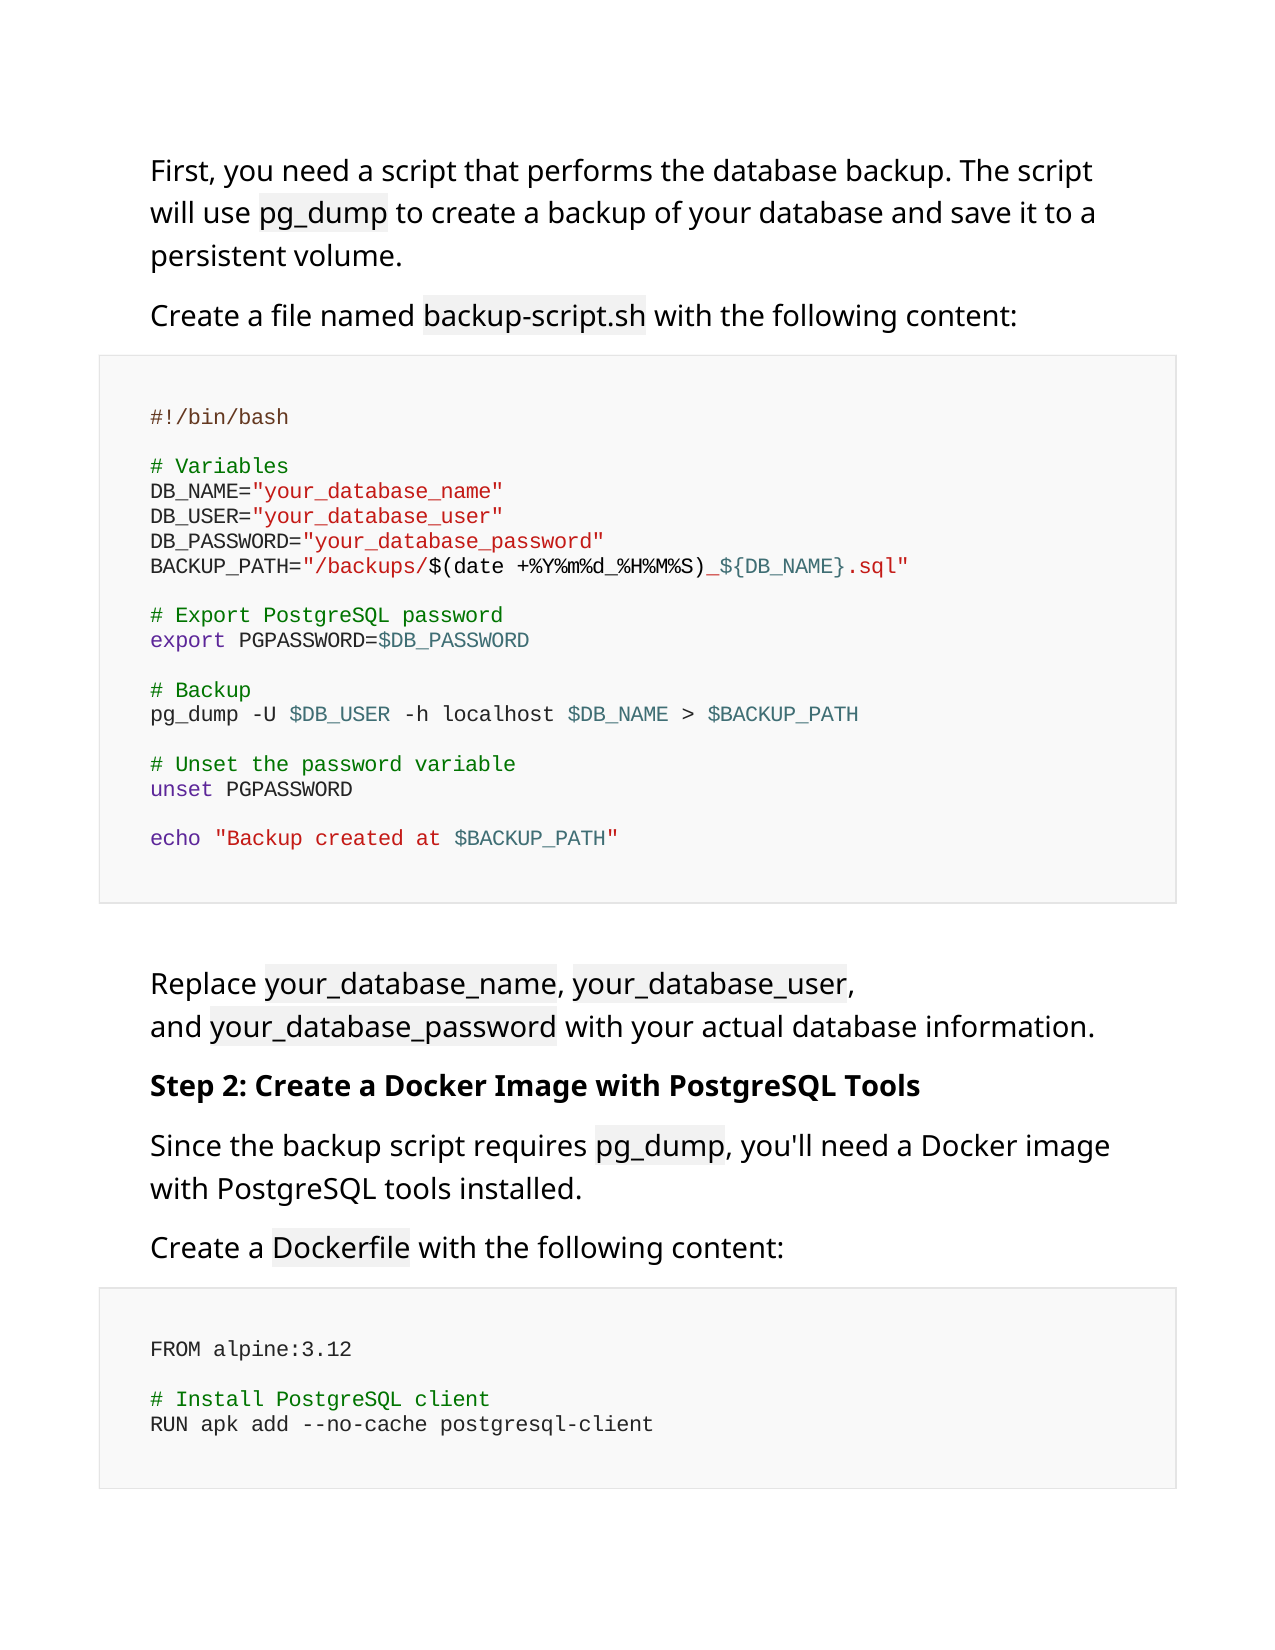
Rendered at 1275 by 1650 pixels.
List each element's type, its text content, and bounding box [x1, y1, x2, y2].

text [100, 1289, 1175, 1488]
text Create a Dockerfile with the following content: [150, 1227, 1125, 1267]
text Create a file named backup-script.sh with the following content: [150, 295, 423, 335]
text Create a file named backup-script.sh with the following content: [646, 295, 1125, 335]
text Replace your_database_name, your_database_user, and your_database_password with your actual database information. [150, 963, 1125, 1046]
text Since the backup script requires pg_dump, you'll need a Docker image with PostgreSQL tools installed. [150, 1125, 1125, 1208]
text #!/bin/bash # Variables DB_NAME="your_database_name" DB_USER="your_database_user" DB_PASSWORD="your_database_password" BACKUP_PATH="/backups/$(date +%Y%m%d_%H%M%S)_${DB_NAME}.sql" # Export PostgreSQL password export PGPASSWORD=$DB_PASSWORD # Backup pg_dump -U $DB_USER -h localhost $DB_NAME > $BACKUP_PATH # Unset the password variable unset PGPASSWORD echo "Backup created at $BACKUP_PATH" [100, 356, 1175, 902]
text Step 2: Create a Docker Image with PostgreSQL Tools [150, 1066, 1125, 1105]
text First, you need a script that performs the database backup. The script will use pg_dump to create a backup of your database and save it to a persistent volume. [150, 150, 1125, 275]
